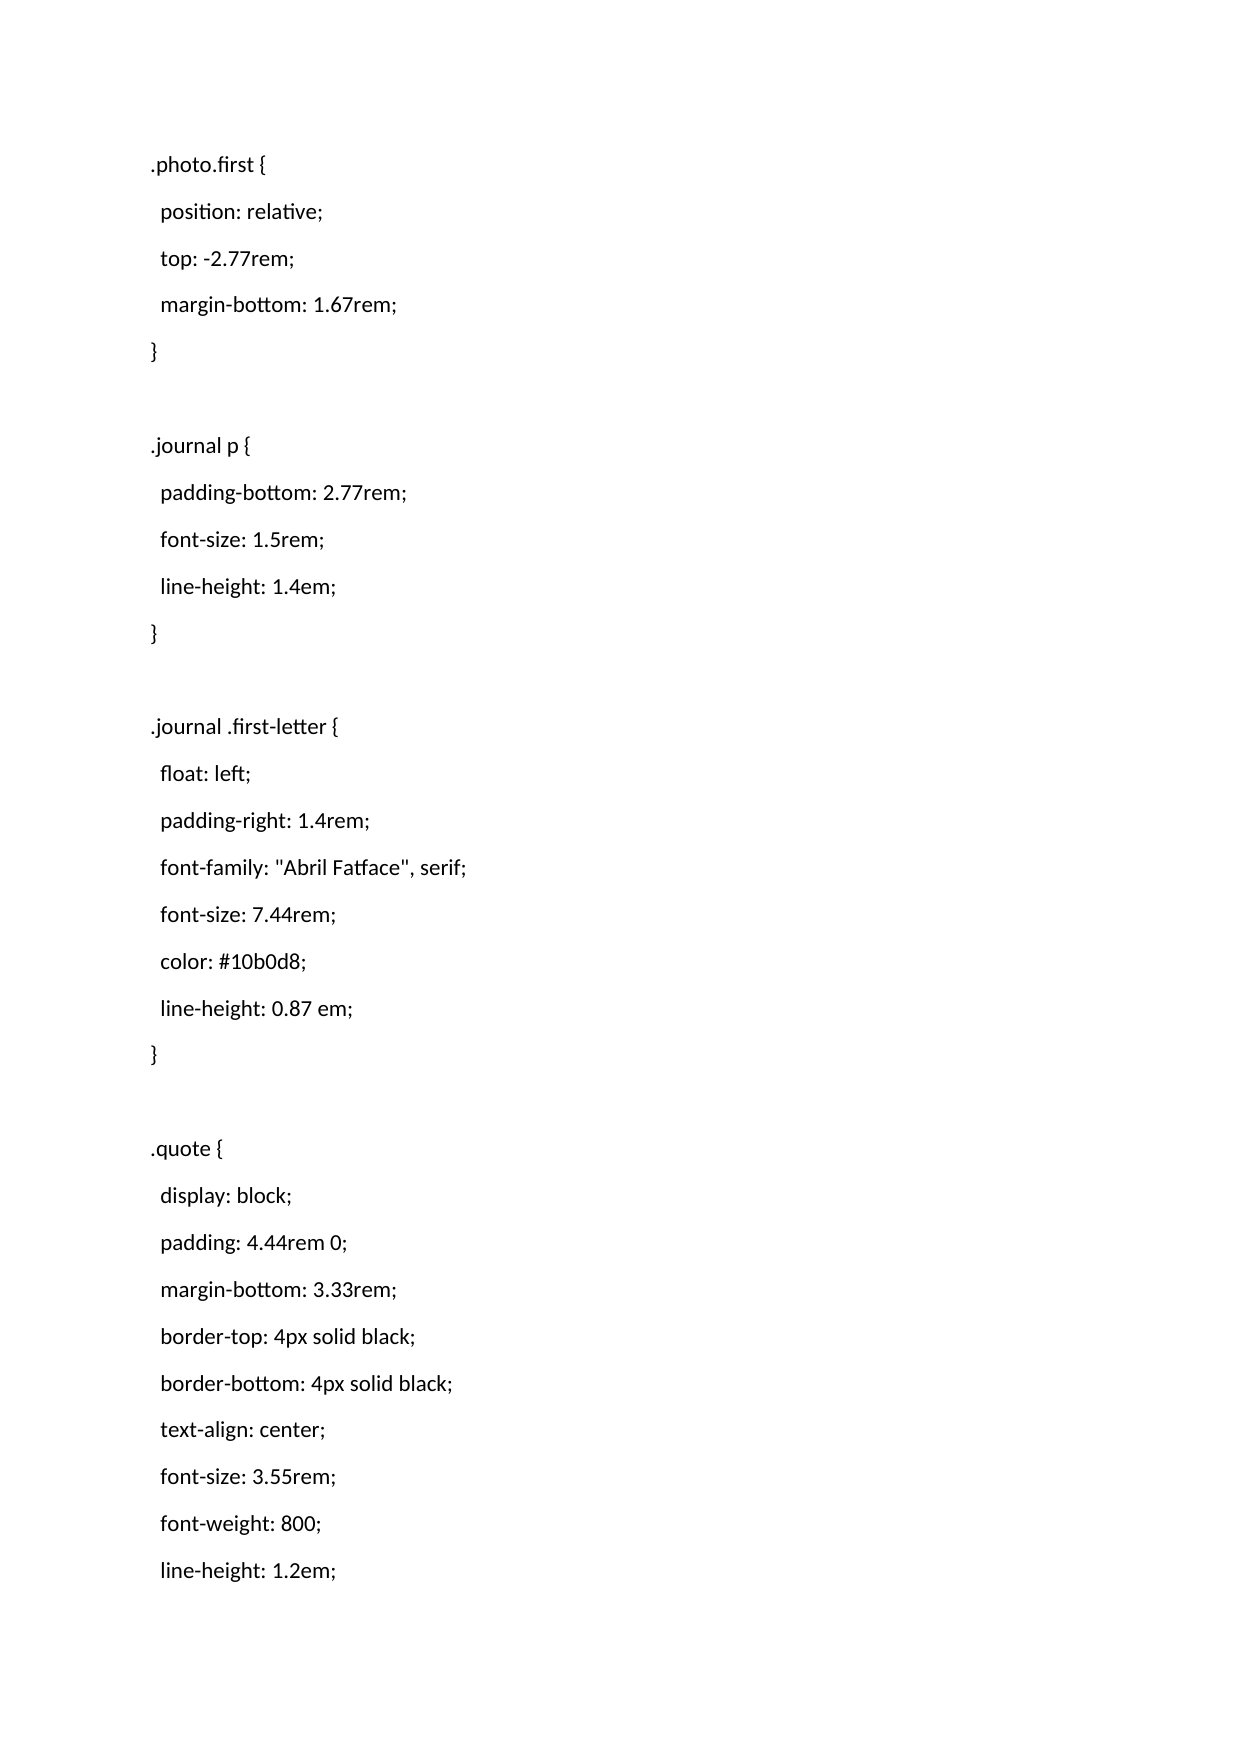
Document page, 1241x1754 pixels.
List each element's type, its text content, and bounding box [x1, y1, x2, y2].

text font-weight: 800; [150, 1509, 1090, 1537]
text } [150, 337, 1090, 366]
text padding: 4.44rem 0; [150, 1228, 1090, 1256]
text .photo.first { [150, 150, 1090, 178]
text border-bottom: 4px solid black; [150, 1369, 1090, 1397]
text line-height: 1.2em; [150, 1556, 1090, 1584]
text float: left; [150, 759, 1090, 787]
text display: block; [150, 1181, 1090, 1209]
text font-size: 1.5rem; [150, 525, 1090, 553]
text line-height: 1.4em; [150, 572, 1090, 600]
text text-align: center; [150, 1416, 1090, 1444]
text padding-right: 1.4rem; [150, 806, 1090, 834]
text margin-bottom: 3.33rem; [150, 1275, 1090, 1303]
text margin-bottom: 1.67rem; [150, 291, 1090, 319]
text font-size: 3.55rem; [150, 1462, 1090, 1491]
text font-family: "Abril Fatface", serif; [150, 853, 1090, 881]
text .journal p { [150, 431, 1090, 459]
text .quote { [150, 1134, 1090, 1162]
text border-top: 4px solid black; [150, 1322, 1090, 1350]
text } [150, 1041, 1090, 1069]
text line-height: 0.87 em; [150, 994, 1090, 1022]
text position: relative; [150, 197, 1090, 225]
text } [150, 619, 1090, 647]
text color: #10b0d8; [150, 947, 1090, 975]
text padding-bottom: 2.77rem; [150, 478, 1090, 506]
text .journal .first-letter { [150, 712, 1090, 741]
text font-size: 7.44rem; [150, 900, 1090, 928]
text top: -2.77rem; [150, 244, 1090, 272]
